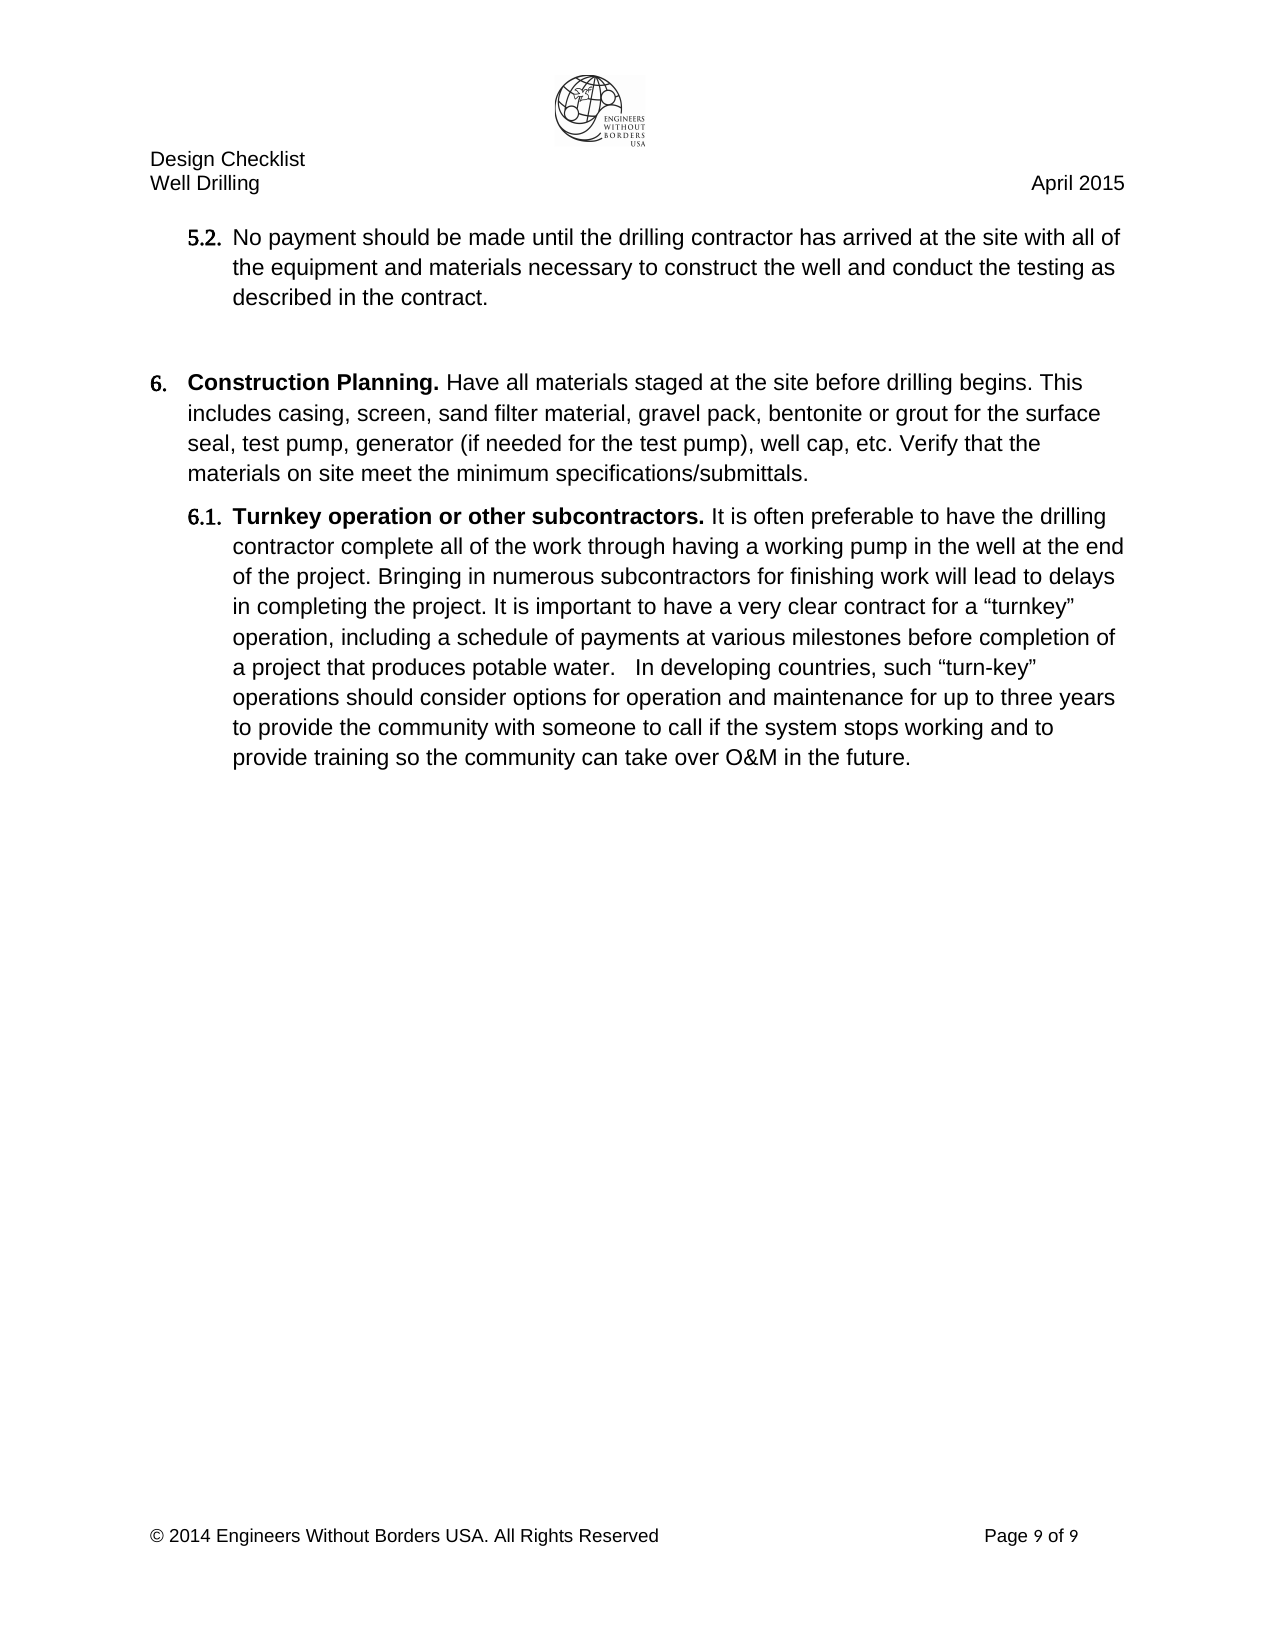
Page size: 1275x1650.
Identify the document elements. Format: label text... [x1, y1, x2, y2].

list Construction Planning. Have all materials staged at the site before drilling begins. This includes casing, screen, sand filter material, gravel pack, bentonite or grout for the surface seal, test pump, generator (if needed for the test pump), well cap, etc. Verify that the materials on site meet the minimum specifications/submittals. [150, 369, 1125, 486]
list No payment should be made until the drilling contractor has arrived at the site with all of the equipment and materials necessary to construct the well and conduct the testing as described in the contract. [187, 223, 1125, 310]
list Turnkey operation or other subcontractors. It is often preferable to have the drilling contractor complete all of the work through having a working pump in the well at the end of the project. Bringing in numerous subcontractors for finishing work will lead to delays in completing the project. It is important to have a very clear contract for a “turnkey” operation, including a schedule of payments at various milestones before completion of a project that produces potable water. In developing countries, such “turn-key” operations should consider options for operation and maintenance for up to three years to provide the community with someone to call if the system stops working and to provide training so the community can take over O&M in the future. [187, 503, 1125, 771]
picture [554, 75, 646, 147]
